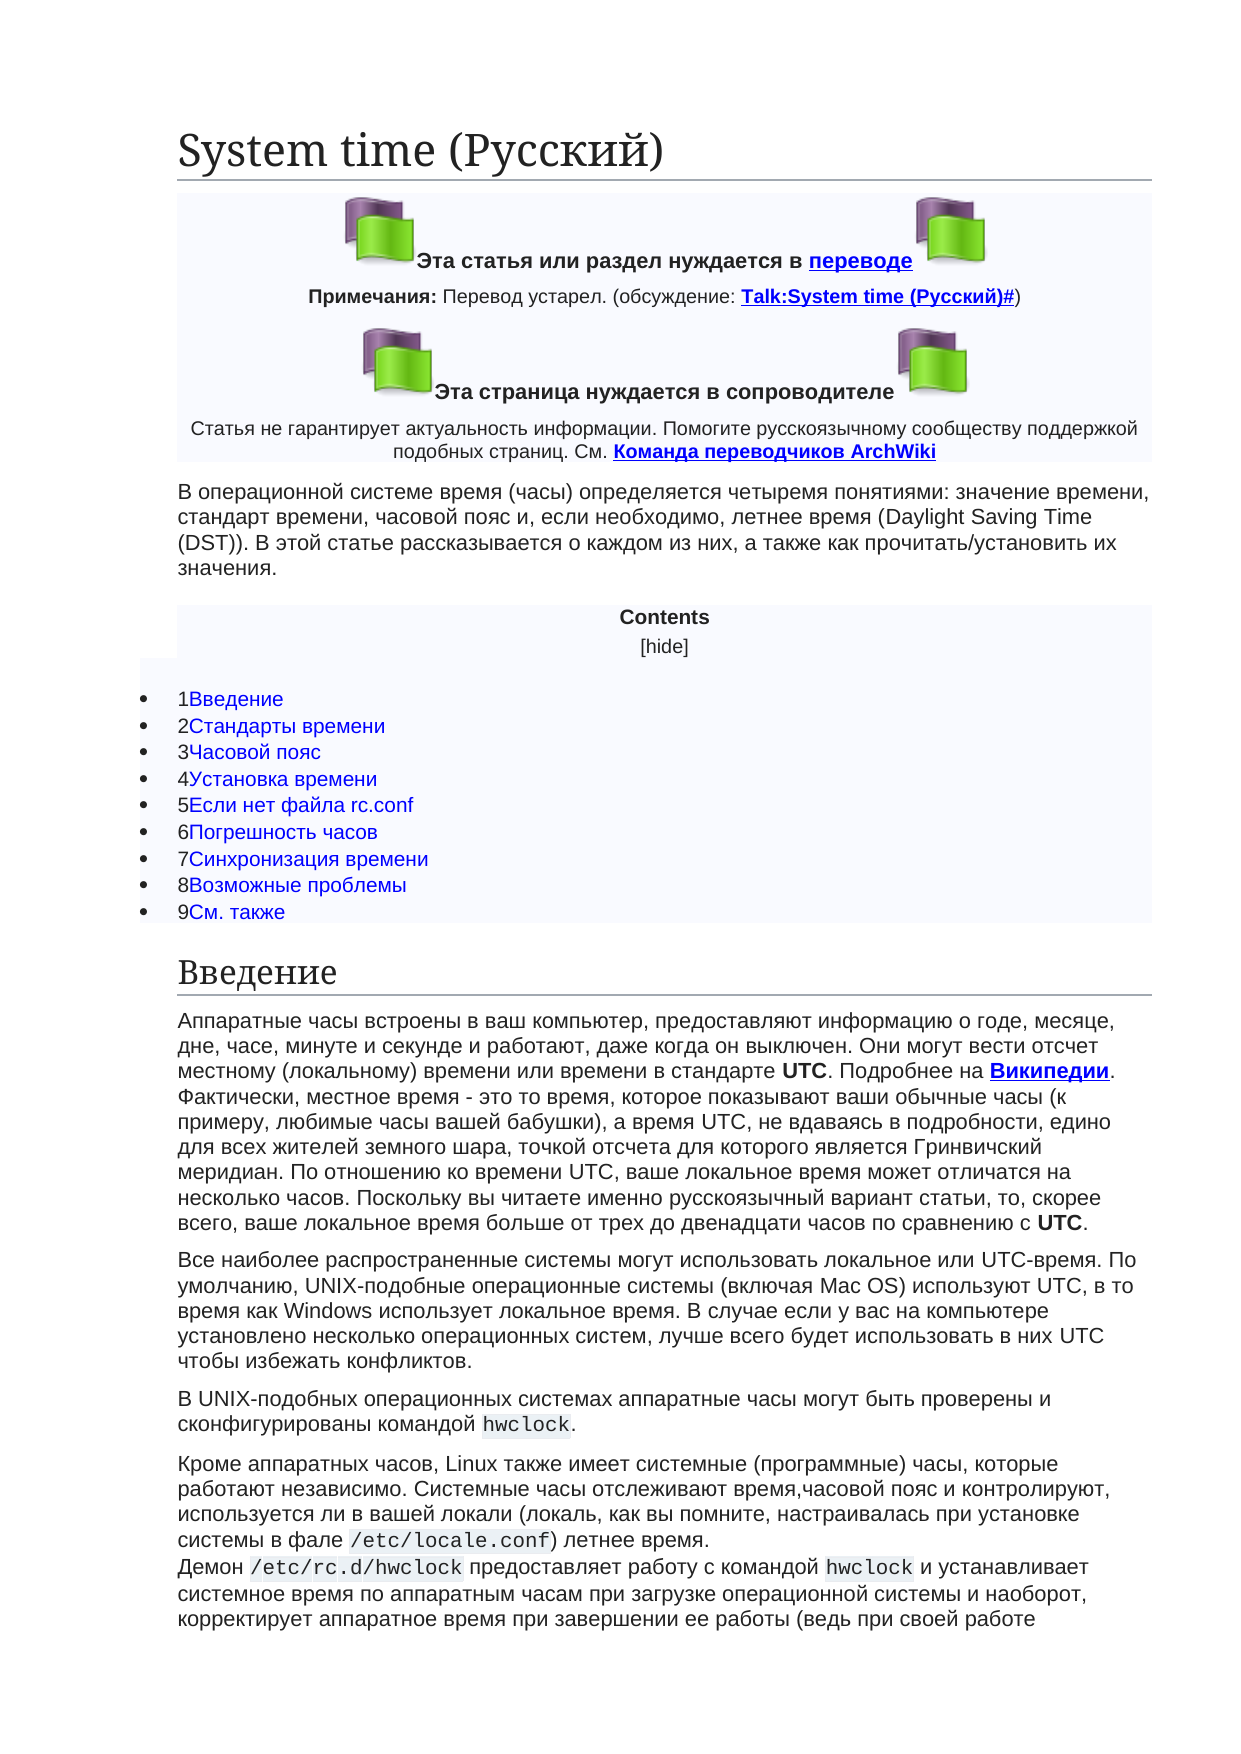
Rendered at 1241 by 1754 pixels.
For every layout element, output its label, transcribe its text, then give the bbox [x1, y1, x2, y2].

list 7Синхронизация времени [140, 846, 1152, 870]
text Все наиболее распространенные системы могут использовать локальное или UTС-время. По умолчанию, UNIX-подобные операционные системы (включая Mac OS) используют UTС, в то время как Windows использует локальное время. В случае если у вас на компьютере установлено несколько операционных систем, лучше всего будет использовать в них UTC чтобы избежать конфликтов. [177, 1247, 1152, 1373]
list 8Возможные проблемы [140, 873, 1152, 897]
text Аппаратные часы встроены в ваш компьютер, предоставляют информацию о годе, месяце, дне, часе, минуте и секунде и работают, даже когда он выключен. Они могут вести отсчет местному (локальному) времени или времени в стандарте UTC. Подробнее на Википедии. Фактически, местное время - это то время, которое показывают ваши обычные часы (к примеру, любимые часы вашей бабушки), а время UTC, не вдаваясь в подробности, едино для всех жителей земного шара, точкой отсчета для которого является Гринвичский меридиан. По отношению ко времени UTC, ваше локальное время может отличатся на несколько часов. Поскольку вы читаете именно русскоязычный вариант статьи, то, скорее всего, ваше локальное время больше от трех до двенадцати часов по сравнению с UTC. [177, 1008, 1152, 1235]
text Эта страница нуждается в сопроводителе [177, 325, 1152, 404]
list 3Часовой пояс [140, 740, 1152, 764]
text В UNIX-подобных операционных системах аппаратные часы могут быть проверены и сконфигурированы командой hwclock. [177, 1386, 1152, 1438]
text Примечания: Перевод устарел. (обсуждение: Talk:System time (Русский)#) [177, 285, 1152, 308]
picture [894, 324, 970, 400]
text В операционной системе время (часы) определяется четыремя понятиями: значение времени, стандарт времени, часовой пояс и, если необходимо, летнее время (Daylight Saving Time (DST)). В этой статье рассказывается о каждом из них, а также как прочитать/установить их значения. [177, 479, 1152, 580]
list 9См. также [140, 899, 1152, 923]
text Contents [177, 605, 1152, 629]
picture [359, 324, 435, 400]
list 6Погрешность часов [140, 820, 1152, 844]
text Статья не гарантирует актуальность информации. Помогите русскоязычному сообществу поддержкой подобных страниц. См. Команда переводчиков ArchWiki [177, 417, 1152, 462]
picture [341, 193, 417, 269]
text Введение [177, 948, 1152, 994]
list 2Стандарты времени [140, 713, 1152, 738]
list 5Если нет файла rc.conf [140, 793, 1152, 817]
text Эта статья или раздел нуждается в переводе [177, 193, 1152, 273]
text [hide] [177, 635, 1152, 658]
text System time (Русский) [177, 118, 1152, 179]
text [177, 1451, 1152, 1632]
list 4Установка времени [140, 767, 1152, 791]
list 1Введение [140, 687, 1152, 711]
picture [912, 193, 988, 269]
